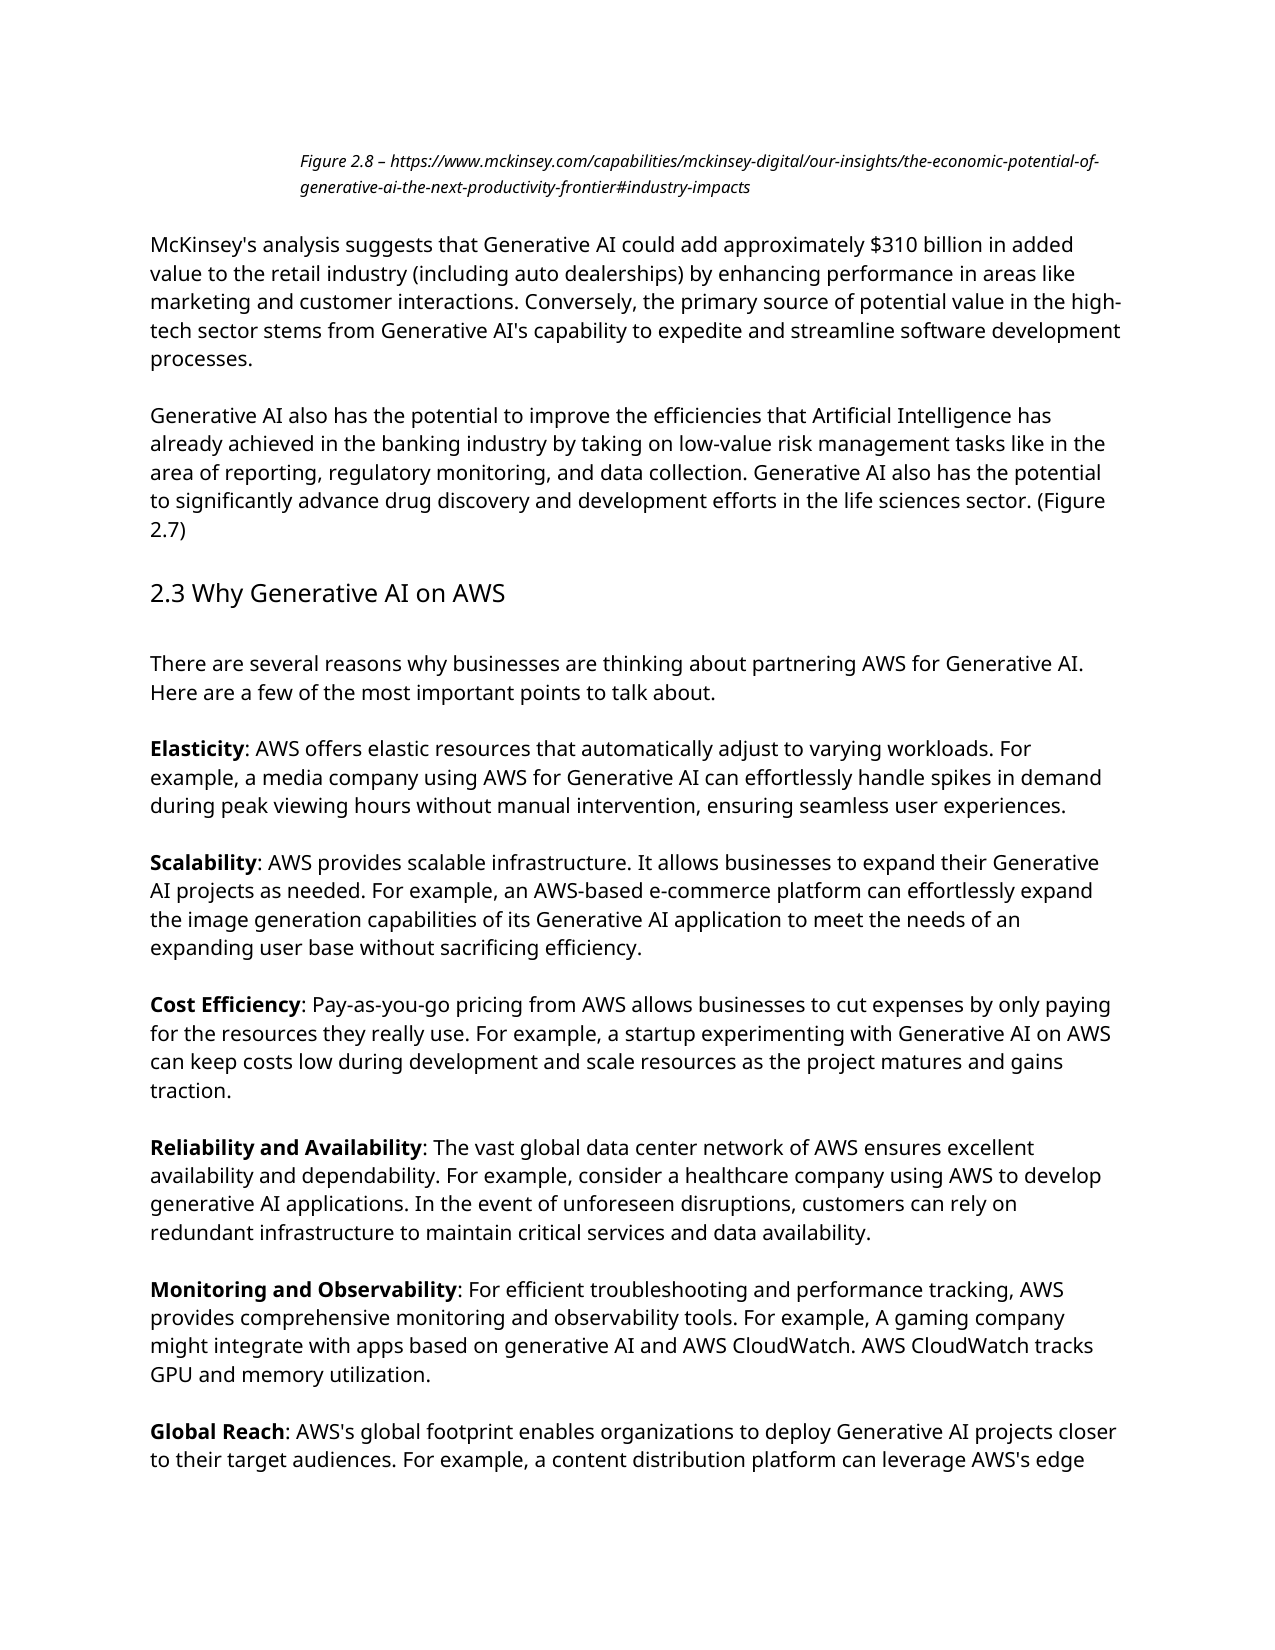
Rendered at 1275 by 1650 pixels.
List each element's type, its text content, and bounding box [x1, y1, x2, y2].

text Monitoring and Observability: For efficient troubleshooting and performance tracking, AWS provides comprehensive monitoring and observability tools. For example, A gaming company might integrate with apps based on generative AI and AWS CloudWatch. AWS CloudWatch tracks GPU and memory utilization. [150, 1275, 1125, 1388]
subtitle Figure 2.8 – https://www.mckinsey.com/capabilities/mckinsey-digital/our-insights/the-economic-potential-of-generative-ai-the-next-productivity-frontier#industry-impacts [300, 150, 1125, 199]
text Generative AI also has the potential to improve the efficiencies that Artificial Intelligence has already achieved in the banking industry by taking on low-value risk management tasks like in the area of reporting, regulatory monitoring, and data collection. Generative AI also has the potential to significantly advance drug discovery and development efforts in the life sciences sector. (Figure 2.7) [150, 401, 1125, 543]
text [150, 1417, 1125, 1474]
text Cost Efficiency: Pay-as-you-go pricing from AWS allows businesses to cut expenses by only paying for the resources they really use. For example, a startup experimenting with Generative AI on AWS can keep costs low during development and scale resources as the project matures and gains traction. [150, 990, 1125, 1104]
text Reliability and Availability: The vast global data center network of AWS ensures excellent availability and dependability. For example, consider a healthcare company using AWS to develop generative AI applications. In the event of unforeseen disruptions, customers can rely on redundant infrastructure to maintain critical services and data availability. [150, 1133, 1125, 1246]
text Elasticity: AWS offers elastic resources that automatically adjust to varying workloads. For example, a media company using AWS for Generative AI can effortlessly handle spikes in demand during peak viewing hours without manual intervention, ensuring seamless user experiences. [150, 734, 1125, 820]
text McKinsey's analysis suggests that Generative AI could add approximately $310 billion in added value to the retail industry (including auto dealerships) by enhancing performance in areas like marketing and customer interactions. Conversely, the primary source of potential value in the high-tech sector stems from Generative AI's capability to expedite and streamline software development processes. [150, 231, 1125, 373]
text Scalability: AWS provides scalable infrastructure. It allows businesses to expand their Generative AI projects as needed. For example, an AWS-based e-commerce platform can effortlessly expand the image generation capabilities of its Generative AI application to meet the needs of an expanding user base without sacrificing efficiency. [150, 848, 1125, 962]
subtitle 2.3 Why Generative AI on AWS [150, 576, 1125, 610]
text There are several reasons why businesses are thinking about partnering AWS for Generative AI. Here are a few of the most important points to talk about. [150, 649, 1125, 706]
